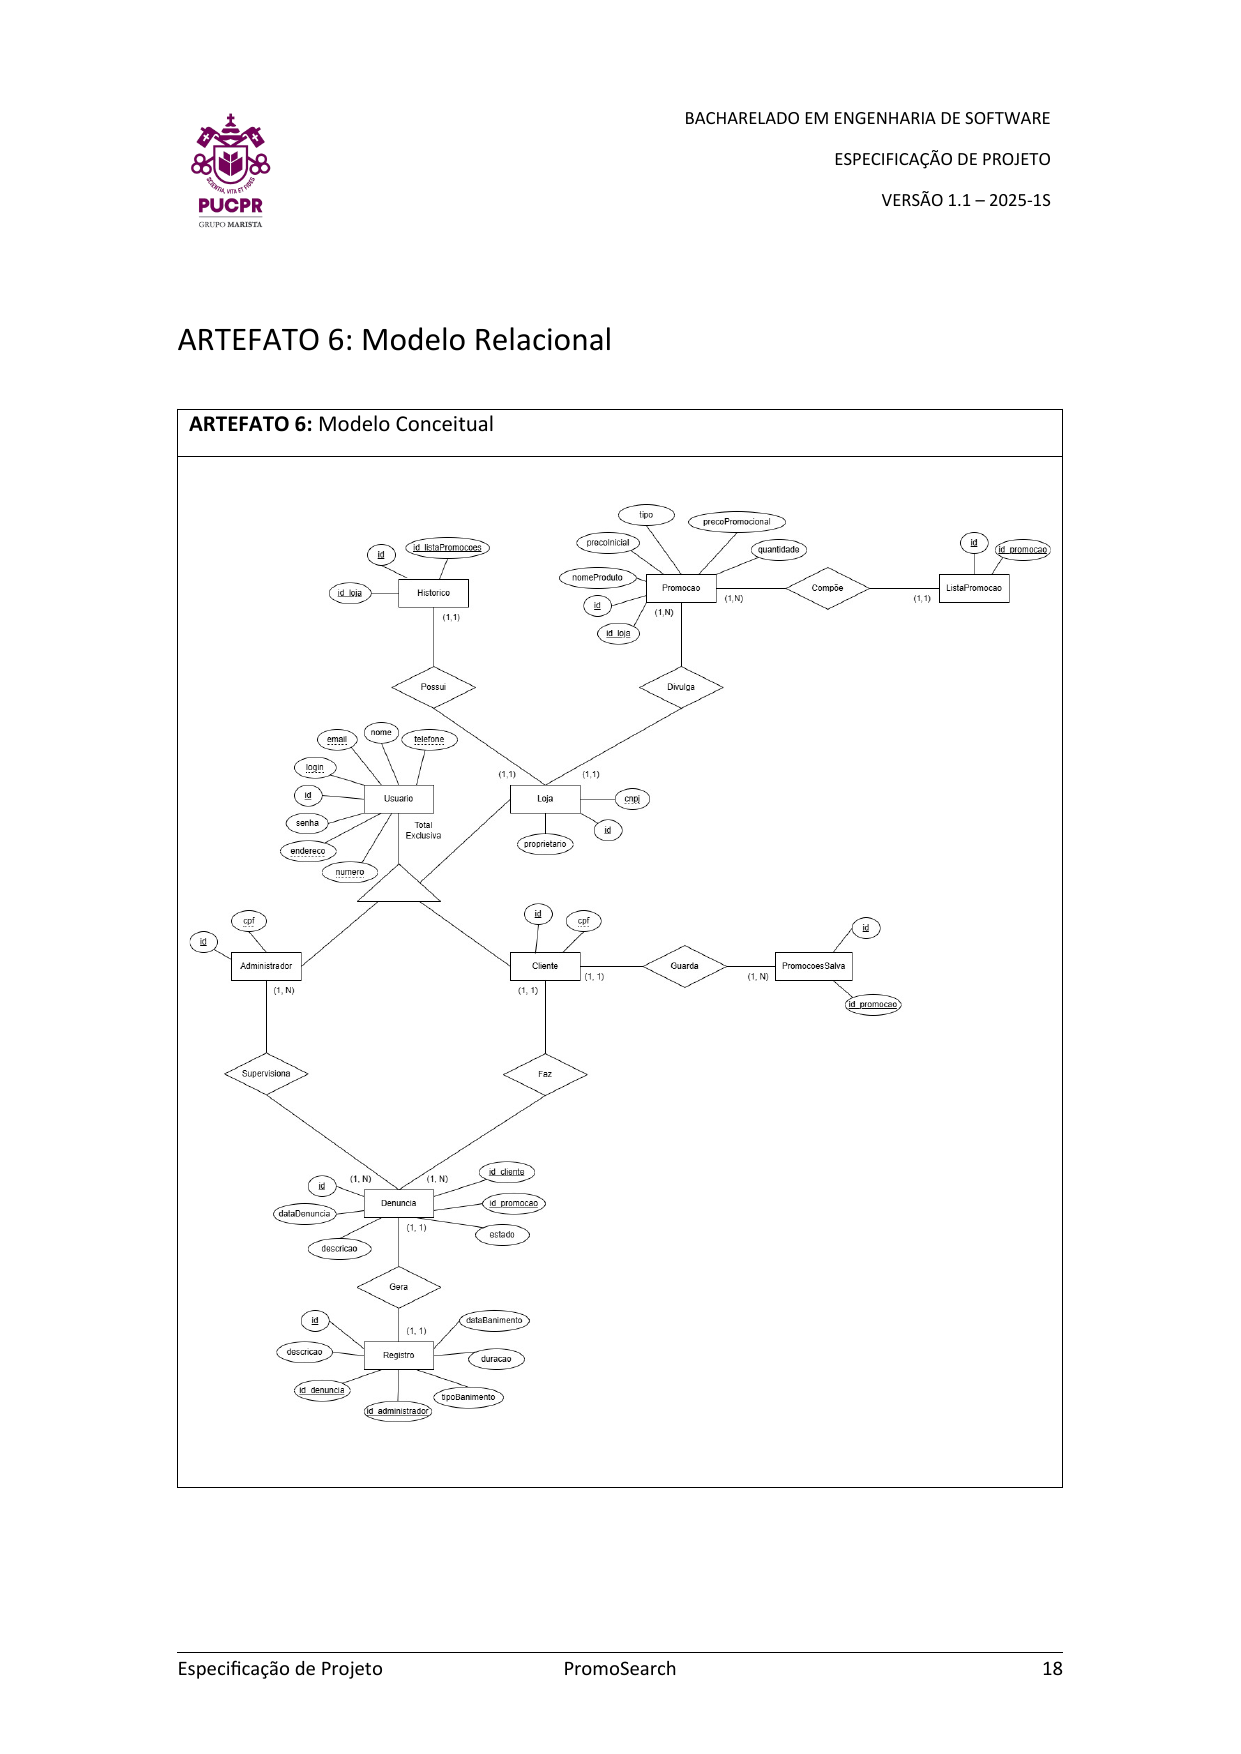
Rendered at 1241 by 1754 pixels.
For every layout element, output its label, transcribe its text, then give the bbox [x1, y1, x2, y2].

picture [188, 106, 272, 235]
subtitle ARTEFATO 6: Modelo Relacional [177, 318, 1063, 358]
table_cell [178, 457, 1062, 1487]
table_header ARTEFATO 6: Modelo Conceitual [178, 410, 1062, 456]
picture [189, 504, 1051, 1422]
